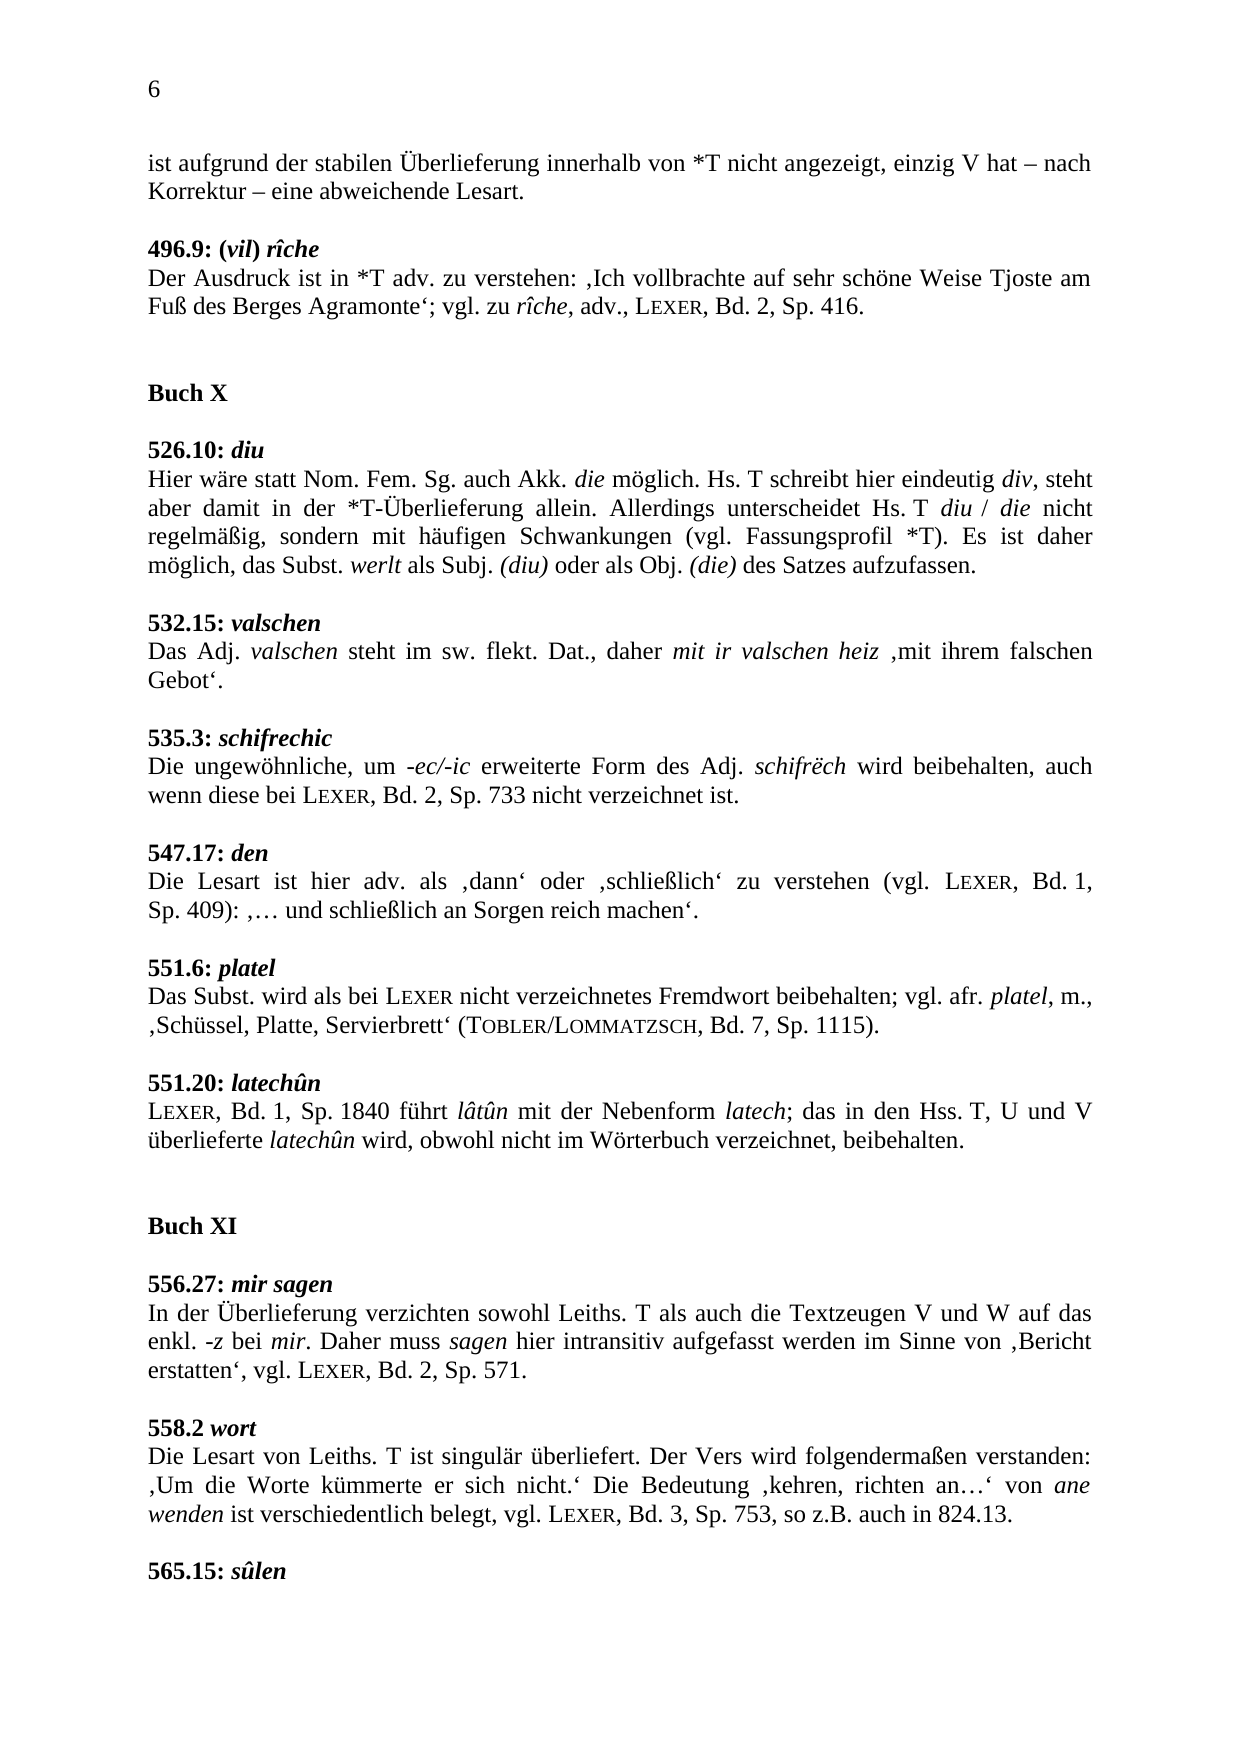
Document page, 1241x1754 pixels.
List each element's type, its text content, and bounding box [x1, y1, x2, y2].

text Die Lesart von Leiths. T ist singulär überliefert. Der Vers wird folgendermaßen verstanden: ‚Um die Worte kümmerte er sich nicht.‘ Die Bedeutung ‚kehren, richten an…‘ von ane wenden ist verschiedentlich belegt, vgl. Lexer, Bd. 3, Sp. 753, so z.B. auch in 824.13. [148, 1441, 1093, 1528]
text In der Überlieferung verzichten sowohl Leiths. T als auch die Textzeugen V und W auf das enkl. -z bei mir. Daher muss sagen hier intransitiv aufgefasst werden im Sinne von ‚Bericht erstatten‘, vgl. Lexer, Bd. 2, Sp. 571. [148, 1298, 1093, 1384]
text 551.20: latechûn [148, 1068, 1093, 1096]
text Die ungewöhnliche, um -ec/-ic erweiterte Form des Adj. schifrëch wird beibehalten, auch wenn diese bei Lexer, Bd. 2, Sp. 733 nicht verzeichnet ist. [148, 751, 1093, 809]
text 556.27: mir sagen [148, 1269, 1093, 1298]
text 526.10: diu [148, 435, 1093, 464]
text Der Ausdruck ist in *T adv. zu verstehen: ‚Ich vollbrachte auf sehr schöne Weise Tjoste am Fuß des Berges Agramonte‘; vgl. zu rîche, adv., Lexer, Bd. 2, Sp. 416. [148, 263, 1093, 320]
text 558.2 wort [148, 1413, 1093, 1441]
text 496.9: (vil) rîche [148, 234, 1093, 263]
text 547.17: den [148, 838, 1093, 866]
text Lexer, Bd. 1, Sp. 1840 führt lâtûn mit der Nebenform latech; das in den Hss. T, U und V überlieferte latechûn wird, obwohl nicht im Wörterbuch verzeichnet, beibehalten. [148, 1096, 1093, 1154]
text 565.15: sûlen [148, 1556, 1093, 1585]
text Die Lesart ist hier adv. als ‚dann‘ oder ‚schließlich‘ zu verstehen (vgl. Lexer, Bd. 1, Sp. 409): ‚… und schließlich an Sorgen reich machen‘. [148, 866, 1093, 924]
text 551.6: platel [148, 953, 1093, 981]
text Das Adj. valschen steht im sw. flekt. Dat., daher mit ir valschen heiz ‚mit ihrem falschen Gebot‘. [148, 636, 1093, 694]
text Buch X [148, 378, 1093, 406]
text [148, 148, 1093, 205]
text 532.15: valschen [148, 608, 1093, 636]
text Das Subst. wird als bei Lexer nicht verzeichnetes Fremdwort beibehalten; vgl. afr. platel, m., ‚Schüssel, Platte, Servierbrett‘ (Tobler/Lommatzsch, Bd. 7, Sp. 1115). [148, 981, 1093, 1039]
text 535.3: schifrechic [148, 723, 1093, 751]
text Hier wäre statt Nom. Fem. Sg. auch Akk. die möglich. Hs. T schreibt hier eindeutig div, steht aber damit in der *T-Überlieferung allein. Allerdings unterscheidet Hs. T diu / die nicht regelmäßig, sondern mit häufigen Schwankungen (vgl. Fassungsprofil *T). Es ist daher möglich, das Subst. werlt als Subj. (diu) oder als Obj. (die) des Satzes aufzufassen. [148, 464, 1093, 579]
text Buch XI [148, 1211, 1093, 1240]
